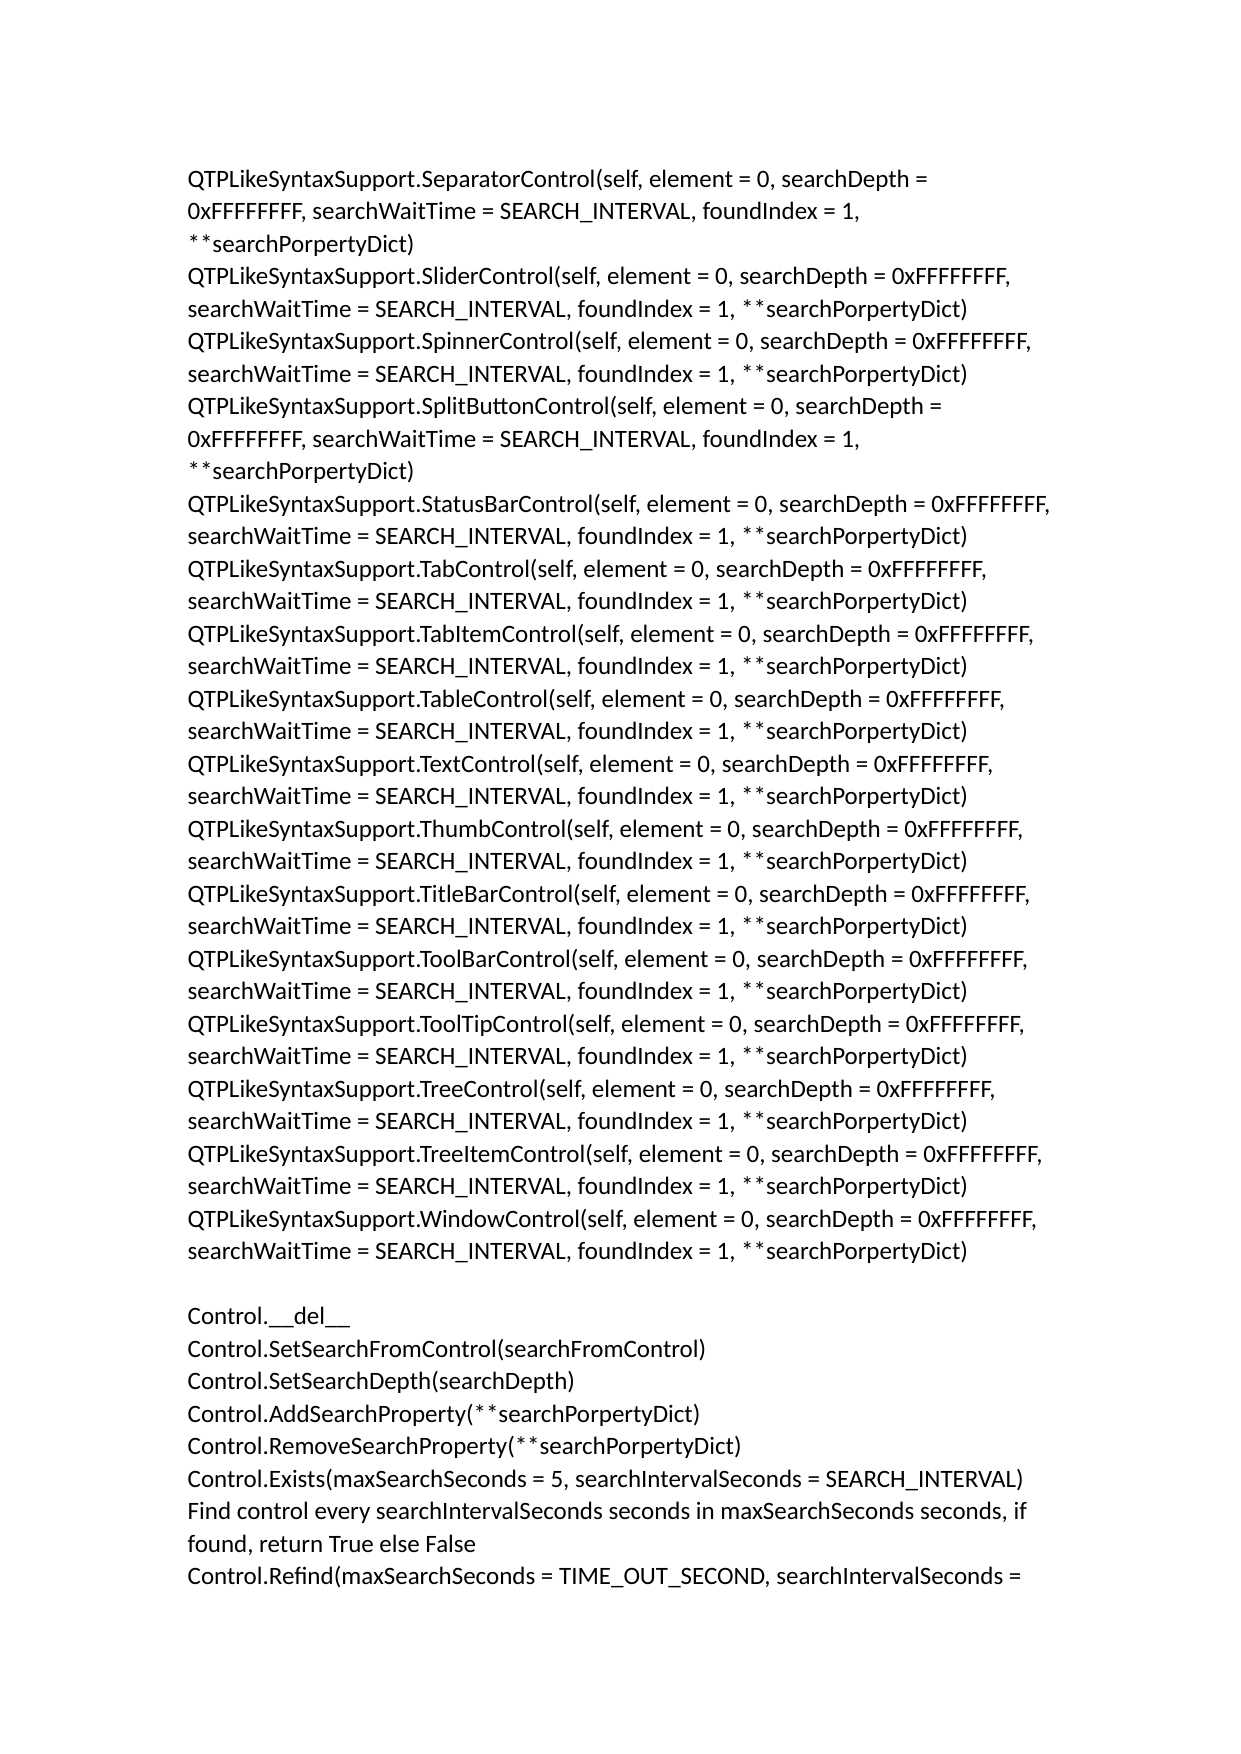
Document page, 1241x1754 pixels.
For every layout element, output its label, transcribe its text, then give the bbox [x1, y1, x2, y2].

list QTPLikeSyntaxSupport.TreeControl(self, element = 0, searchDepth = 0xFFFFFFFF, searchWaitTime = SEARCH_INTERVAL, foundIndex = 1, **searchPorpertyDict) [187, 1072, 1053, 1137]
list QTPLikeSyntaxSupport.ToolTipControl(self, element = 0, searchDepth = 0xFFFFFFFF, searchWaitTime = SEARCH_INTERVAL, foundIndex = 1, **searchPorpertyDict) [187, 1007, 1053, 1072]
list QTPLikeSyntaxSupport.TextControl(self, element = 0, searchDepth = 0xFFFFFFFF, searchWaitTime = SEARCH_INTERVAL, foundIndex = 1, **searchPorpertyDict) [187, 747, 1053, 812]
list QTPLikeSyntaxSupport.WindowControl(self, element = 0, searchDepth = 0xFFFFFFFF, searchWaitTime = SEARCH_INTERVAL, foundIndex = 1, **searchPorpertyDict) [187, 1202, 1053, 1267]
list Control.AddSearchProperty(**searchPorpertyDict) [187, 1397, 1053, 1429]
list QTPLikeSyntaxSupport.ToolBarControl(self, element = 0, searchDepth = 0xFFFFFFFF, searchWaitTime = SEARCH_INTERVAL, foundIndex = 1, **searchPorpertyDict) [187, 942, 1053, 1007]
list QTPLikeSyntaxSupport.SplitButtonControl(self, element = 0, searchDepth = 0xFFFFFFFF, searchWaitTime = SEARCH_INTERVAL, foundIndex = 1, **searchPorpertyDict) [187, 389, 1053, 487]
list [187, 1559, 1053, 1592]
list QTPLikeSyntaxSupport.SpinnerControl(self, element = 0, searchDepth = 0xFFFFFFFF, searchWaitTime = SEARCH_INTERVAL, foundIndex = 1, **searchPorpertyDict) [187, 324, 1053, 389]
list QTPLikeSyntaxSupport.TableControl(self, element = 0, searchDepth = 0xFFFFFFFF, searchWaitTime = SEARCH_INTERVAL, foundIndex = 1, **searchPorpertyDict) [187, 682, 1053, 747]
list QTPLikeSyntaxSupport.ThumbControl(self, element = 0, searchDepth = 0xFFFFFFFF, searchWaitTime = SEARCH_INTERVAL, foundIndex = 1, **searchPorpertyDict) [187, 812, 1053, 877]
list QTPLikeSyntaxSupport.TitleBarControl(self, element = 0, searchDepth = 0xFFFFFFFF, searchWaitTime = SEARCH_INTERVAL, foundIndex = 1, **searchPorpertyDict) [187, 877, 1053, 942]
list QTPLikeSyntaxSupport.StatusBarControl(self, element = 0, searchDepth = 0xFFFFFFFF, searchWaitTime = SEARCH_INTERVAL, foundIndex = 1, **searchPorpertyDict) [187, 487, 1053, 552]
list QTPLikeSyntaxSupport.SliderControl(self, element = 0, searchDepth = 0xFFFFFFFF, searchWaitTime = SEARCH_INTERVAL, foundIndex = 1, **searchPorpertyDict) [187, 259, 1053, 324]
list Control.__del__ [187, 1299, 1053, 1332]
list Control.Exists(maxSearchSeconds = 5, searchIntervalSeconds = SEARCH_INTERVAL) Find control every searchIntervalSeconds seconds in maxSearchSeconds seconds, if found, return True else False [187, 1462, 1053, 1559]
list Control.RemoveSearchProperty(**searchPorpertyDict) [187, 1429, 1053, 1462]
list QTPLikeSyntaxSupport.TreeItemControl(self, element = 0, searchDepth = 0xFFFFFFFF, searchWaitTime = SEARCH_INTERVAL, foundIndex = 1, **searchPorpertyDict) [187, 1137, 1053, 1202]
list QTPLikeSyntaxSupport.SeparatorControl(self, element = 0, searchDepth = 0xFFFFFFFF, searchWaitTime = SEARCH_INTERVAL, foundIndex = 1, **searchPorpertyDict) [187, 162, 1053, 259]
list Control.SetSearchDepth(searchDepth) [187, 1364, 1053, 1397]
list QTPLikeSyntaxSupport.TabControl(self, element = 0, searchDepth = 0xFFFFFFFF, searchWaitTime = SEARCH_INTERVAL, foundIndex = 1, **searchPorpertyDict) [187, 552, 1053, 617]
list Control.SetSearchFromControl(searchFromControl) [187, 1332, 1053, 1364]
list QTPLikeSyntaxSupport.TabItemControl(self, element = 0, searchDepth = 0xFFFFFFFF, searchWaitTime = SEARCH_INTERVAL, foundIndex = 1, **searchPorpertyDict) [187, 617, 1053, 682]
